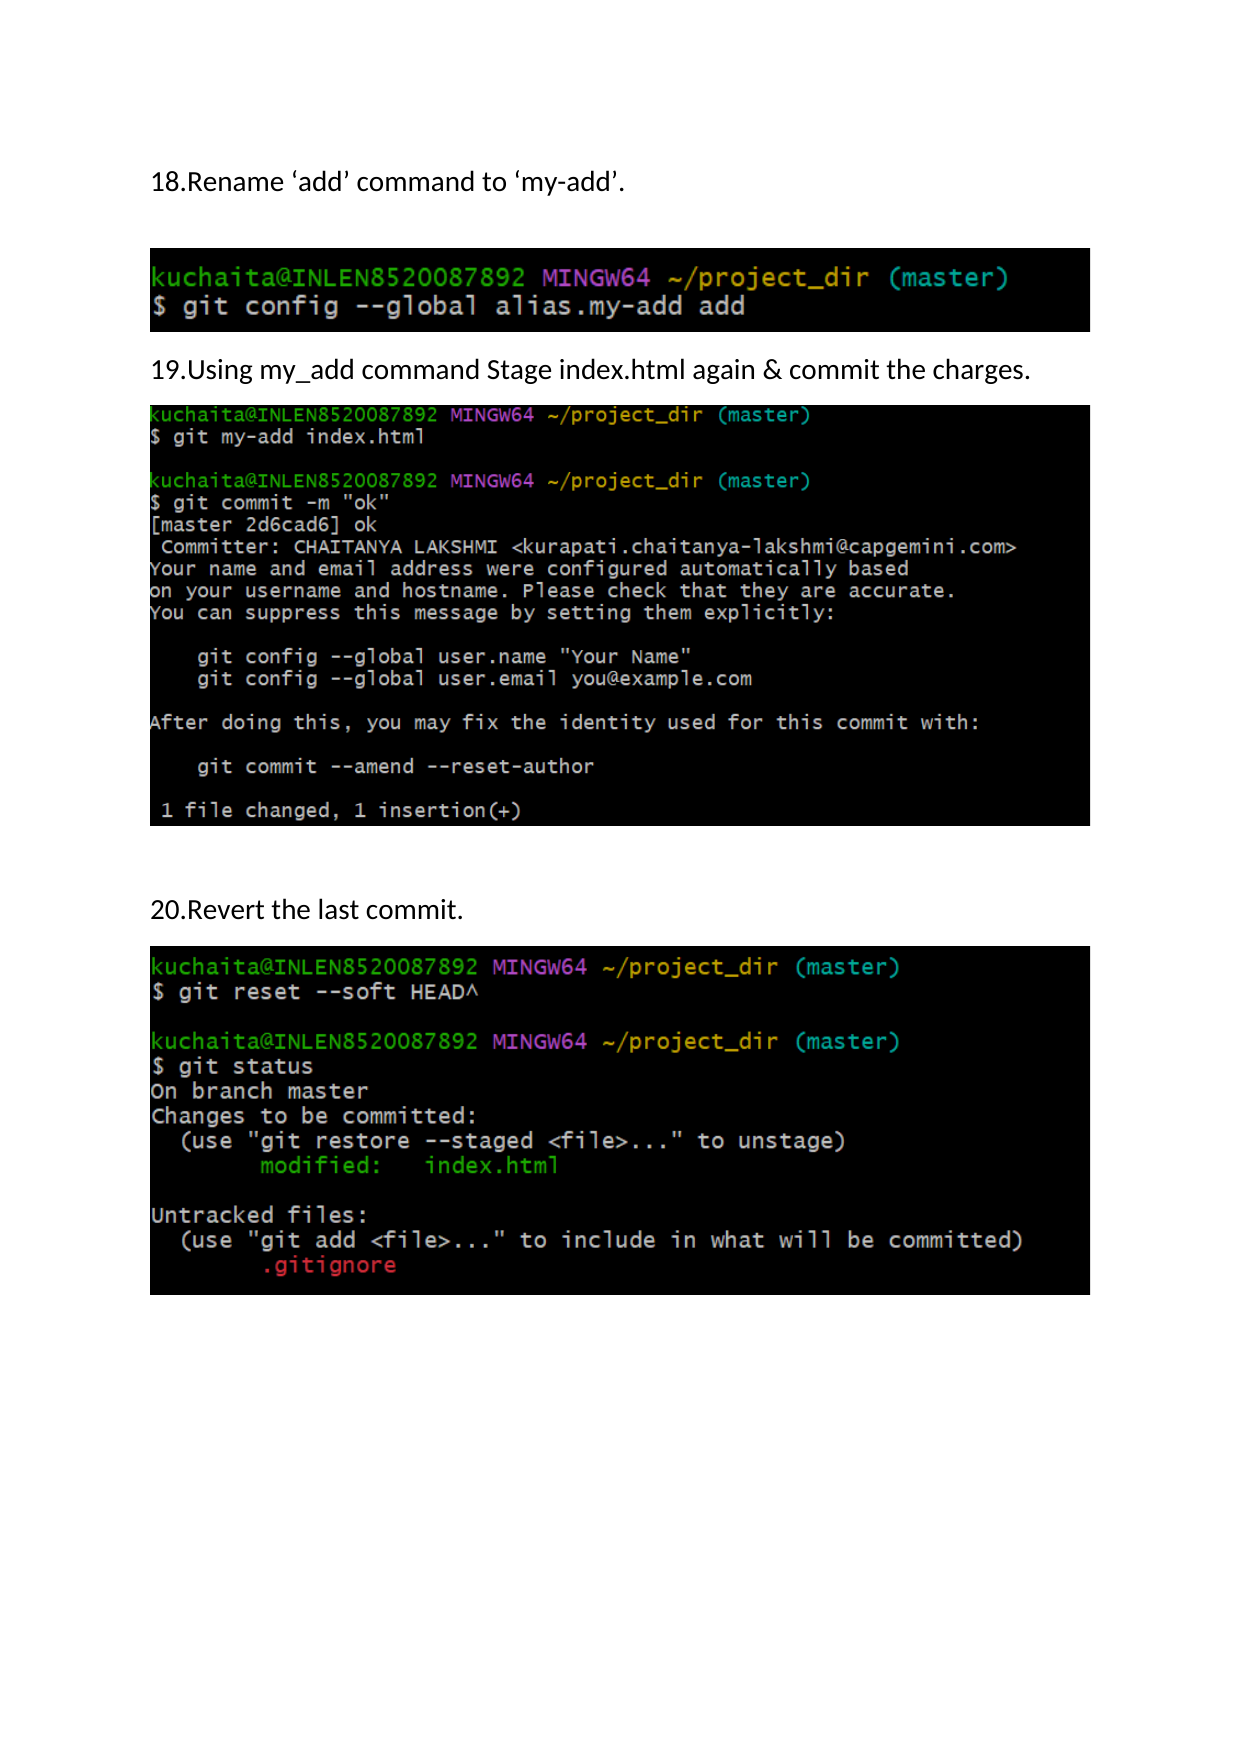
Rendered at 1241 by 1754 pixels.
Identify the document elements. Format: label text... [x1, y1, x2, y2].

text 19.Using my_add command Stage index.html again & commit the charges. [150, 351, 1090, 386]
picture [150, 248, 1091, 332]
text 18.Rename ‘add’ command to ‘my-add’. [150, 163, 1090, 198]
picture [150, 405, 1091, 826]
text 20.Revert the last commit. [150, 891, 1090, 927]
picture [150, 946, 1091, 1295]
